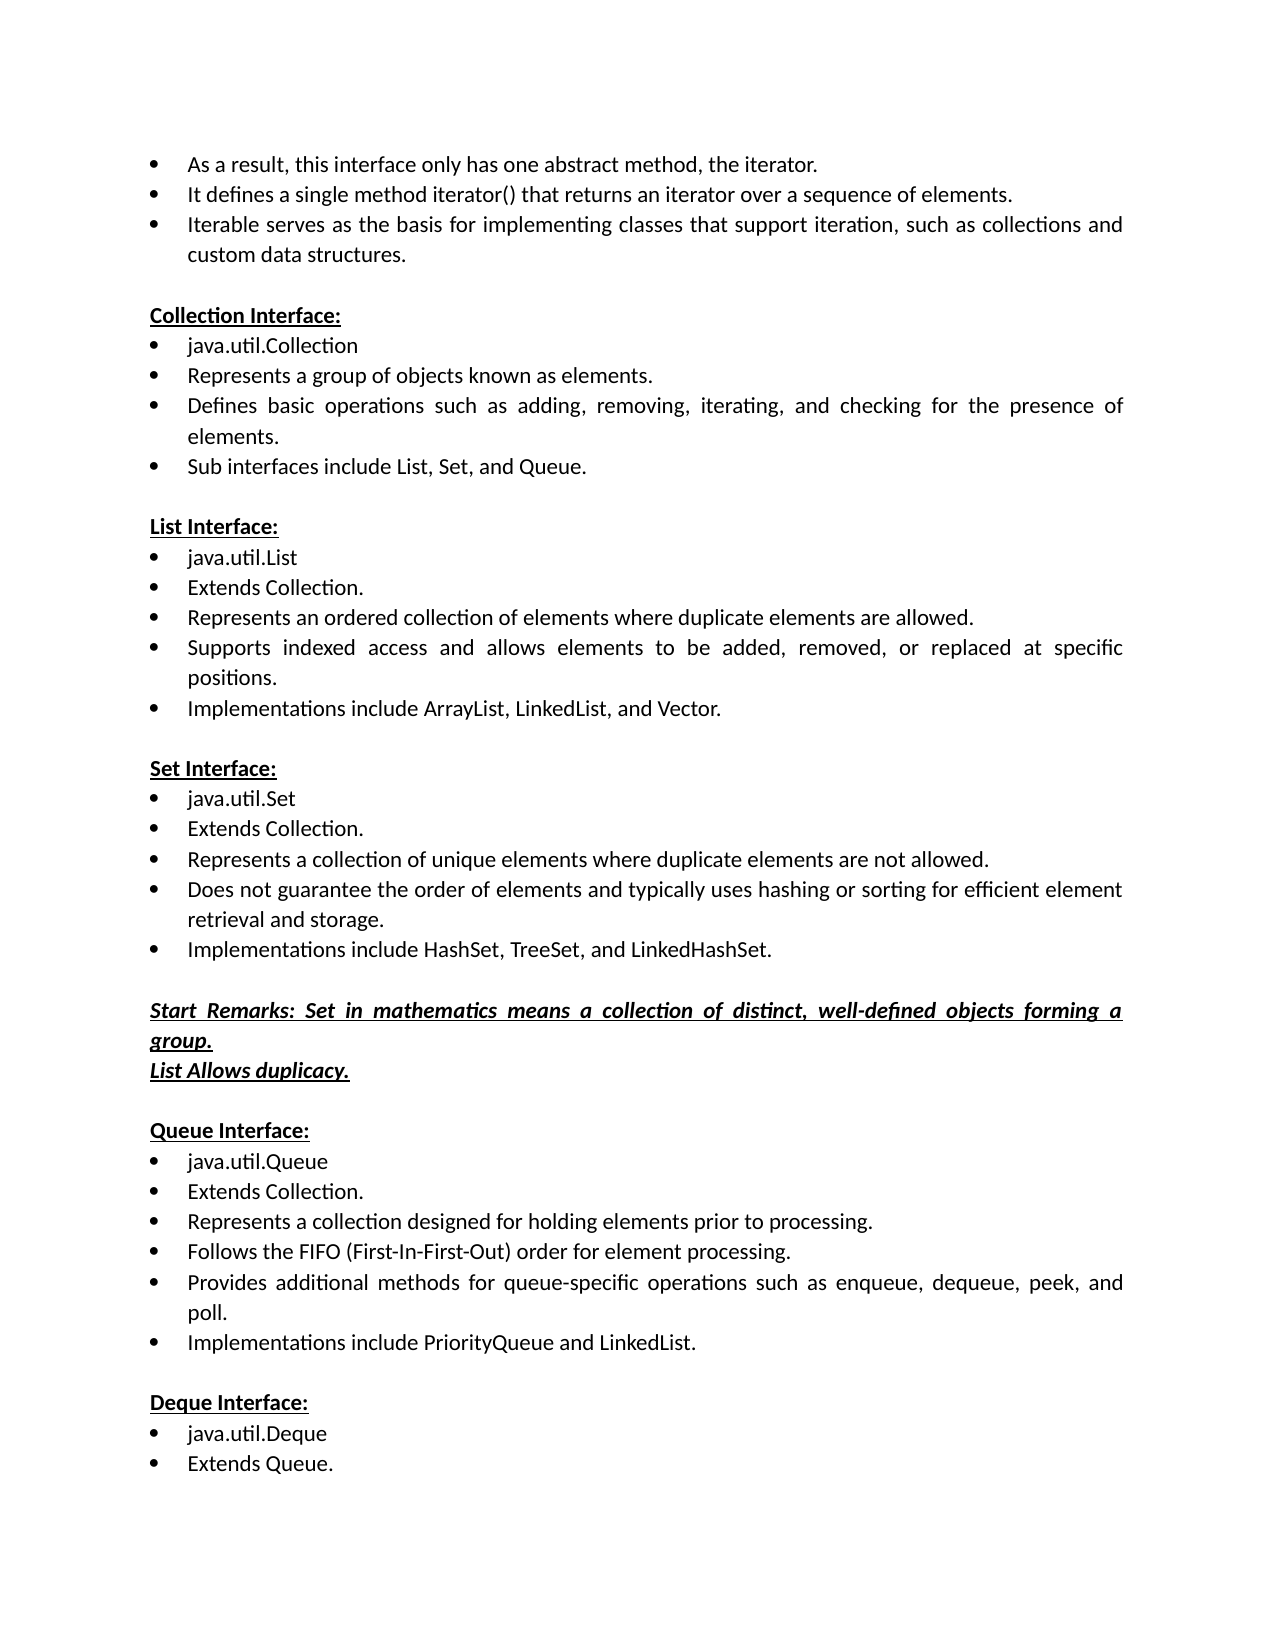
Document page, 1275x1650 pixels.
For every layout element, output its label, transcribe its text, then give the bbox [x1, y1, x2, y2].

list java.util.Deque [150, 1419, 1125, 1447]
list Iterable serves as the basis for implementing classes that support iteration, such as collections and custom data structures. [150, 210, 1125, 269]
list As a result, this interface only has one abstract method, the iterator. [150, 150, 1125, 178]
list java.util.Set [150, 784, 1125, 812]
list java.util.List [150, 543, 1125, 571]
list Does not guarantee the order of elements and typically uses hashing or sorting for efficient element retrieval and storage. [150, 875, 1125, 933]
list java.util.Collection [150, 331, 1125, 359]
list Represents a group of objects known as elements. [150, 361, 1125, 389]
list Supports indexed access and allows elements to be added, removed, or replaced at specific positions. [150, 633, 1125, 692]
list List Interface: [150, 512, 1125, 541]
list Deque Interface: [150, 1388, 1125, 1417]
list Defines basic operations such as adding, removing, iterating, and checking for the presence of elements. [150, 392, 1125, 450]
list Extends Queue. [150, 1449, 1125, 1477]
list Extends Collection. [150, 1177, 1125, 1205]
list Represents a collection designed for holding elements prior to processing. [150, 1207, 1125, 1235]
list Queue Interface: [150, 1117, 1125, 1145]
list Implementations include HashSet, TreeSet, and LinkedHashSet. [150, 935, 1125, 963]
list Set Interface: [150, 754, 1125, 782]
list Collection Interface: [150, 301, 1125, 329]
list Represents a collection of unique elements where duplicate elements are not allowed. [150, 845, 1125, 873]
list List Allows duplicacy. [150, 1056, 1125, 1084]
list It defines a single method iterator() that returns an iterator over a sequence of elements. [150, 180, 1125, 208]
list Implementations include ArrayList, LinkedList, and Vector. [150, 694, 1125, 722]
list Extends Collection. [150, 573, 1125, 601]
list Implementations include PriorityQueue and LinkedList. [150, 1328, 1125, 1356]
list java.util.Queue [150, 1147, 1125, 1175]
list Start Remarks: Set in mathematics means a collection of distinct, well-defined objects forming a group. [150, 996, 1125, 1054]
list Sub interfaces include List, Set, and Queue. [150, 452, 1125, 480]
list Provides additional methods for queue-specific operations such as enqueue, dequeue, peek, and poll. [150, 1268, 1125, 1326]
list Follows the FIFO (First-In-First-Out) order for element processing. [150, 1237, 1125, 1266]
list Extends Collection. [150, 814, 1125, 843]
list Represents an ordered collection of elements where duplicate elements are allowed. [150, 603, 1125, 631]
